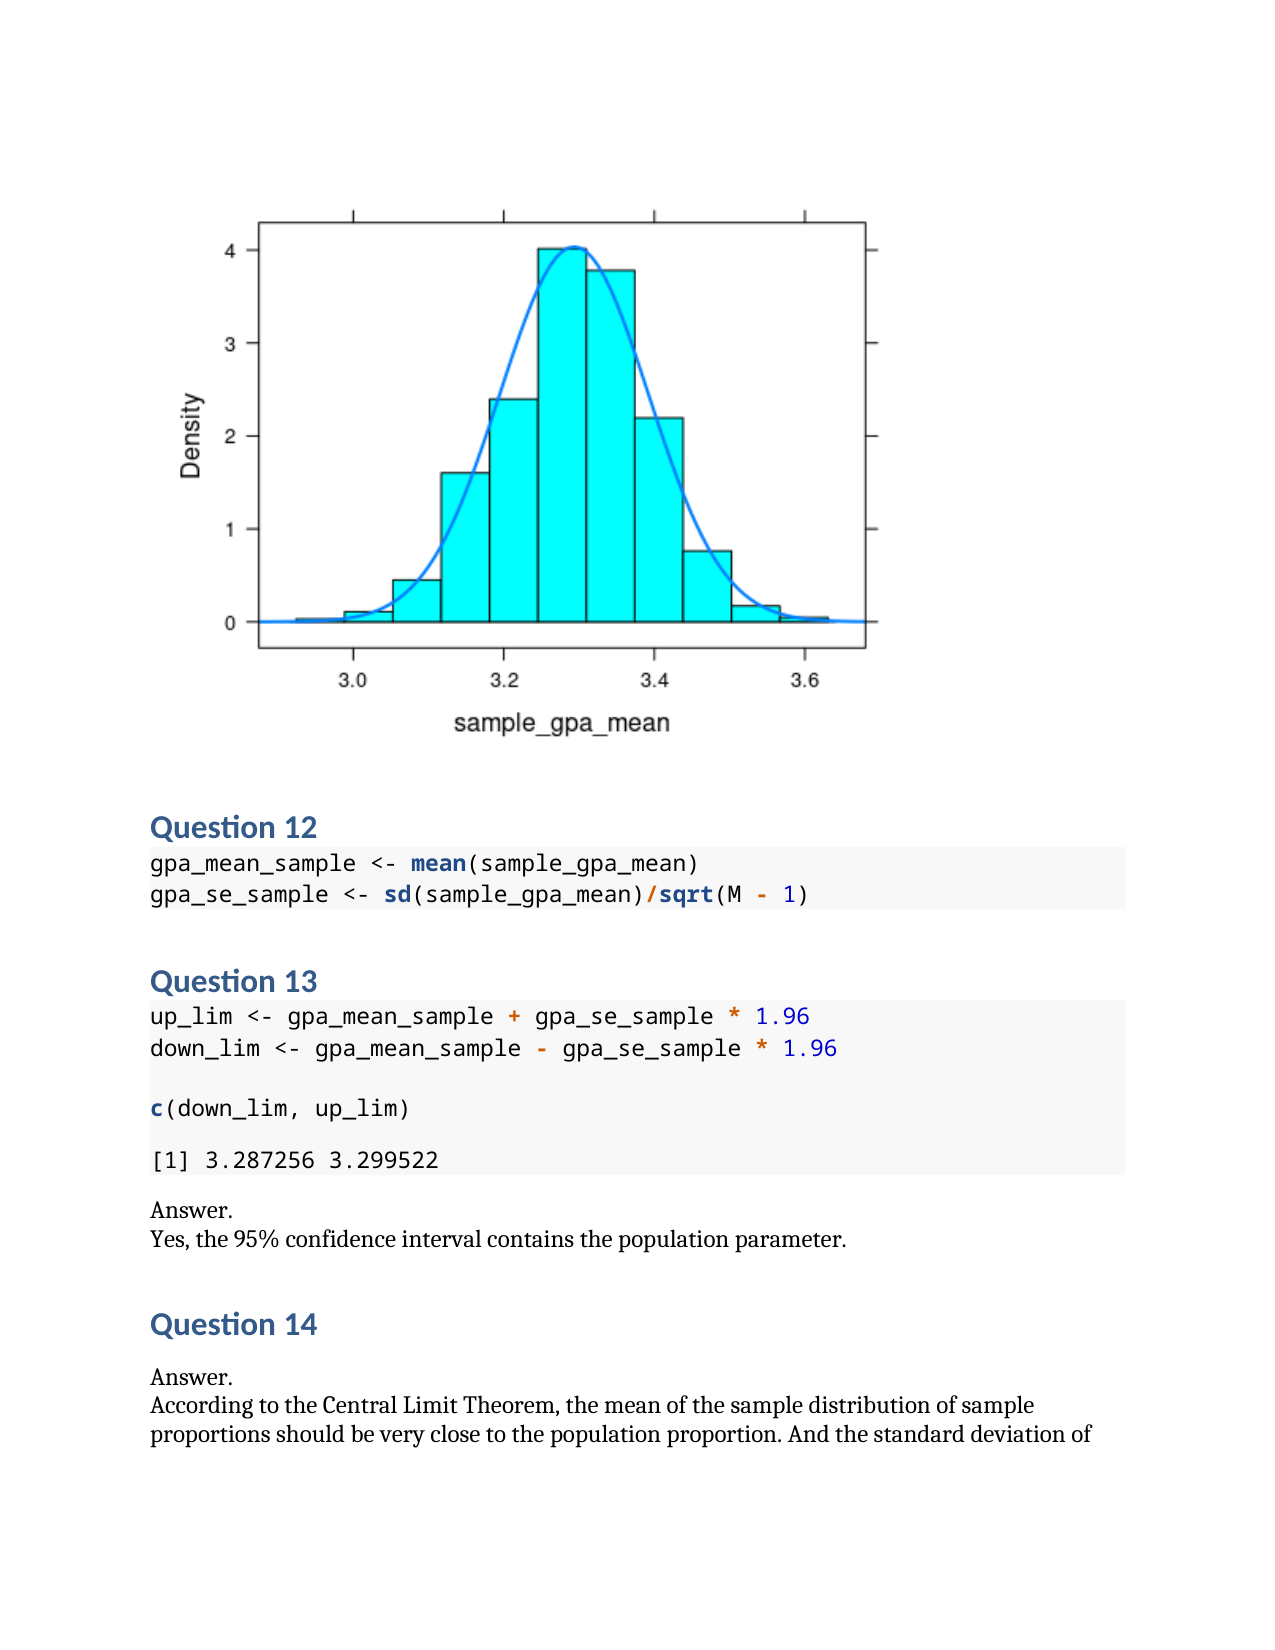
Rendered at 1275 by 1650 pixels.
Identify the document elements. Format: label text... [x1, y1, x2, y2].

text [150, 1363, 1125, 1449]
text gpa_mean_sample <- mean(sample_gpa_mean) gpa_se_sample <- sd(sample_gpa_mean)/sqrt(M - 1) [700, 847, 1125, 909]
text Answer. Yes, the 95% confidence interval contains the population parameter. [150, 1196, 1125, 1253]
subtitle Question 14 [150, 1303, 1125, 1344]
picture [168, 150, 927, 757]
subtitle Question 13 [150, 959, 1125, 1000]
text [1] 3.287256 3.299522 [150, 1144, 1125, 1175]
text up_lim <- gpa_mean_sample + gpa_se_sample * 1.96 down_lim <- gpa_mean_sample - gpa_se_sample * 1.96 c(down_lim, up_lim) [150, 1000, 1125, 1123]
subtitle Question 12 [150, 806, 1125, 847]
